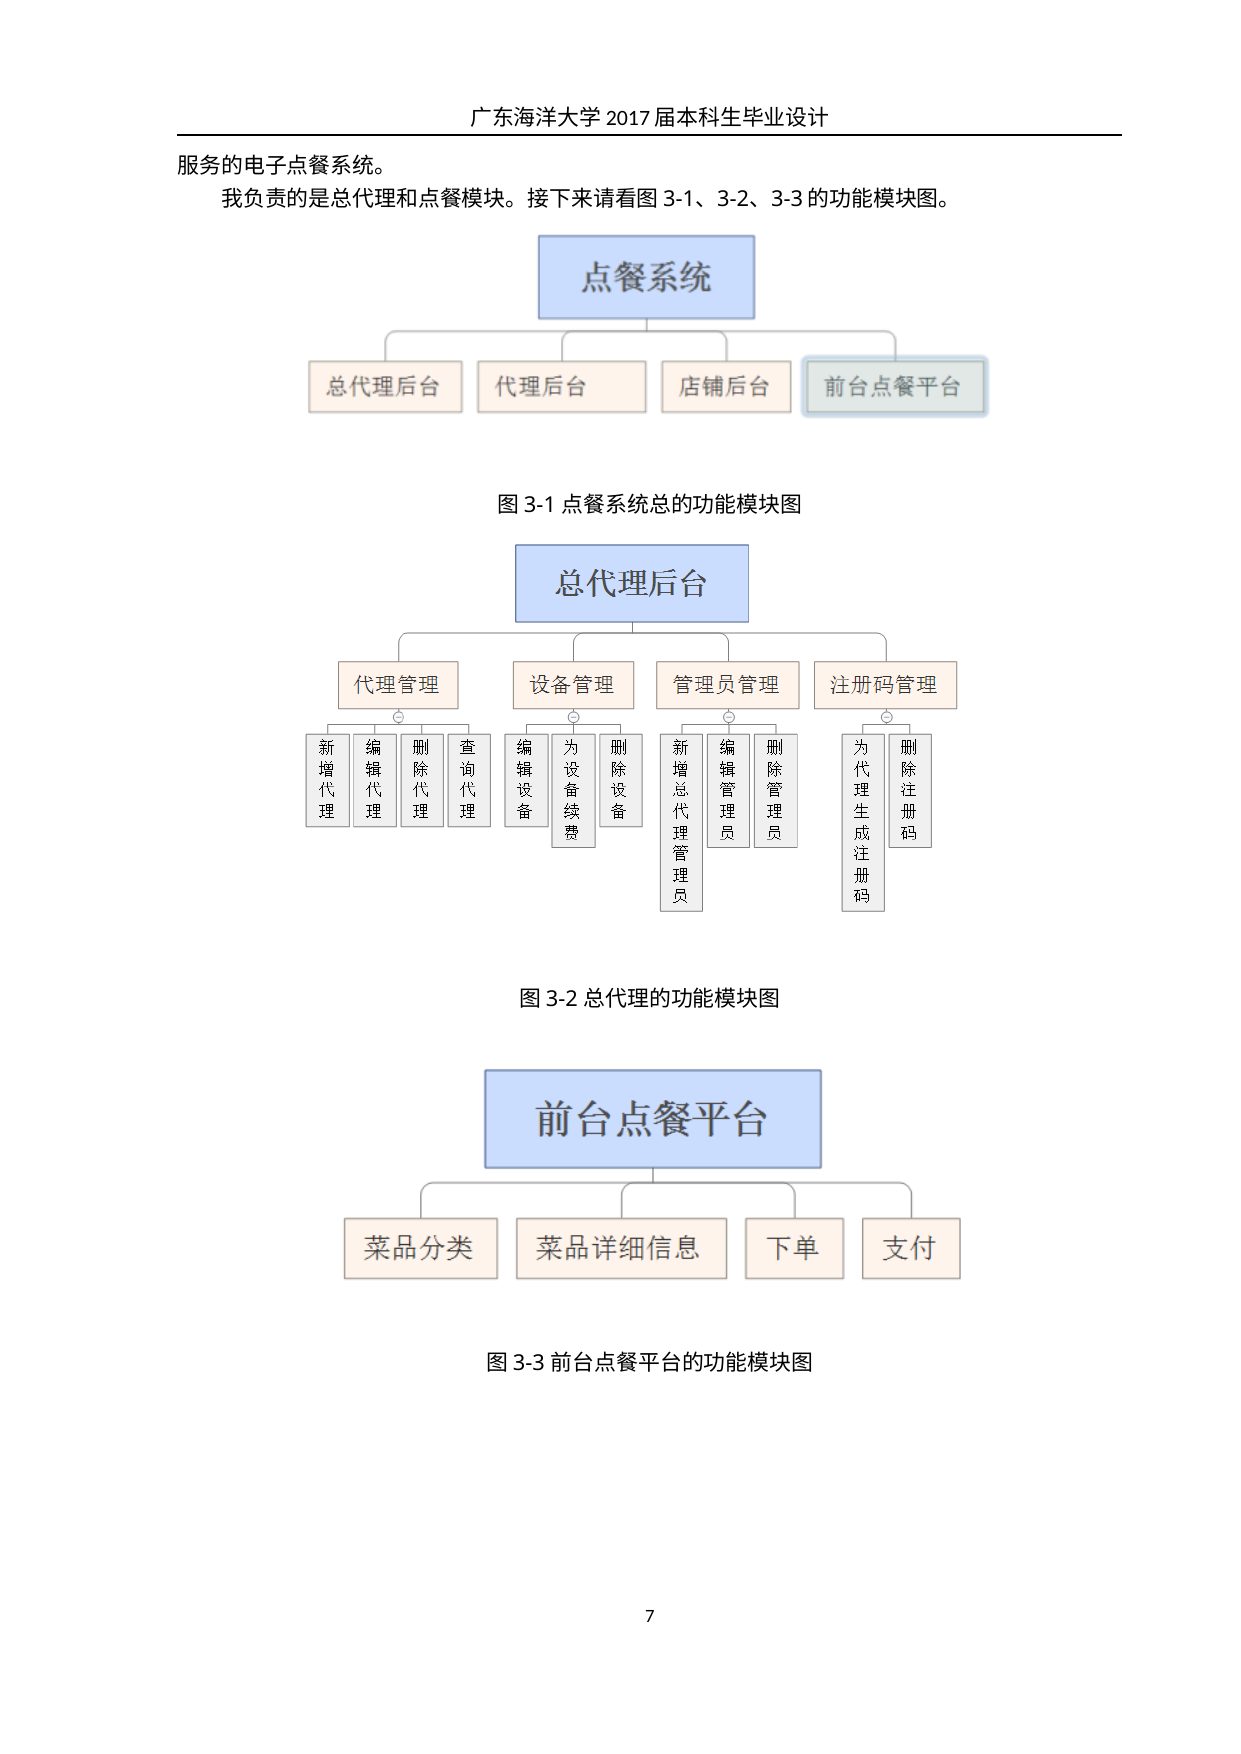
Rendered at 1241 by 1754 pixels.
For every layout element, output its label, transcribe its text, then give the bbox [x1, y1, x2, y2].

text 我负责的是总代理和点餐模块。接下来请看图3-1、3-2、3-3的功能模块图。 [177, 180, 1122, 213]
picture [303, 1013, 997, 1309]
text 图3-1 点餐系统总的功能模块图 [177, 487, 1122, 519]
picture [258, 212, 1042, 430]
picture [255, 519, 1044, 947]
text 图3-3 前台点餐平台的功能模块图 [177, 1345, 1122, 1378]
text 图3-2 总代理的功能模块图 [177, 981, 1122, 1013]
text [177, 148, 1122, 180]
